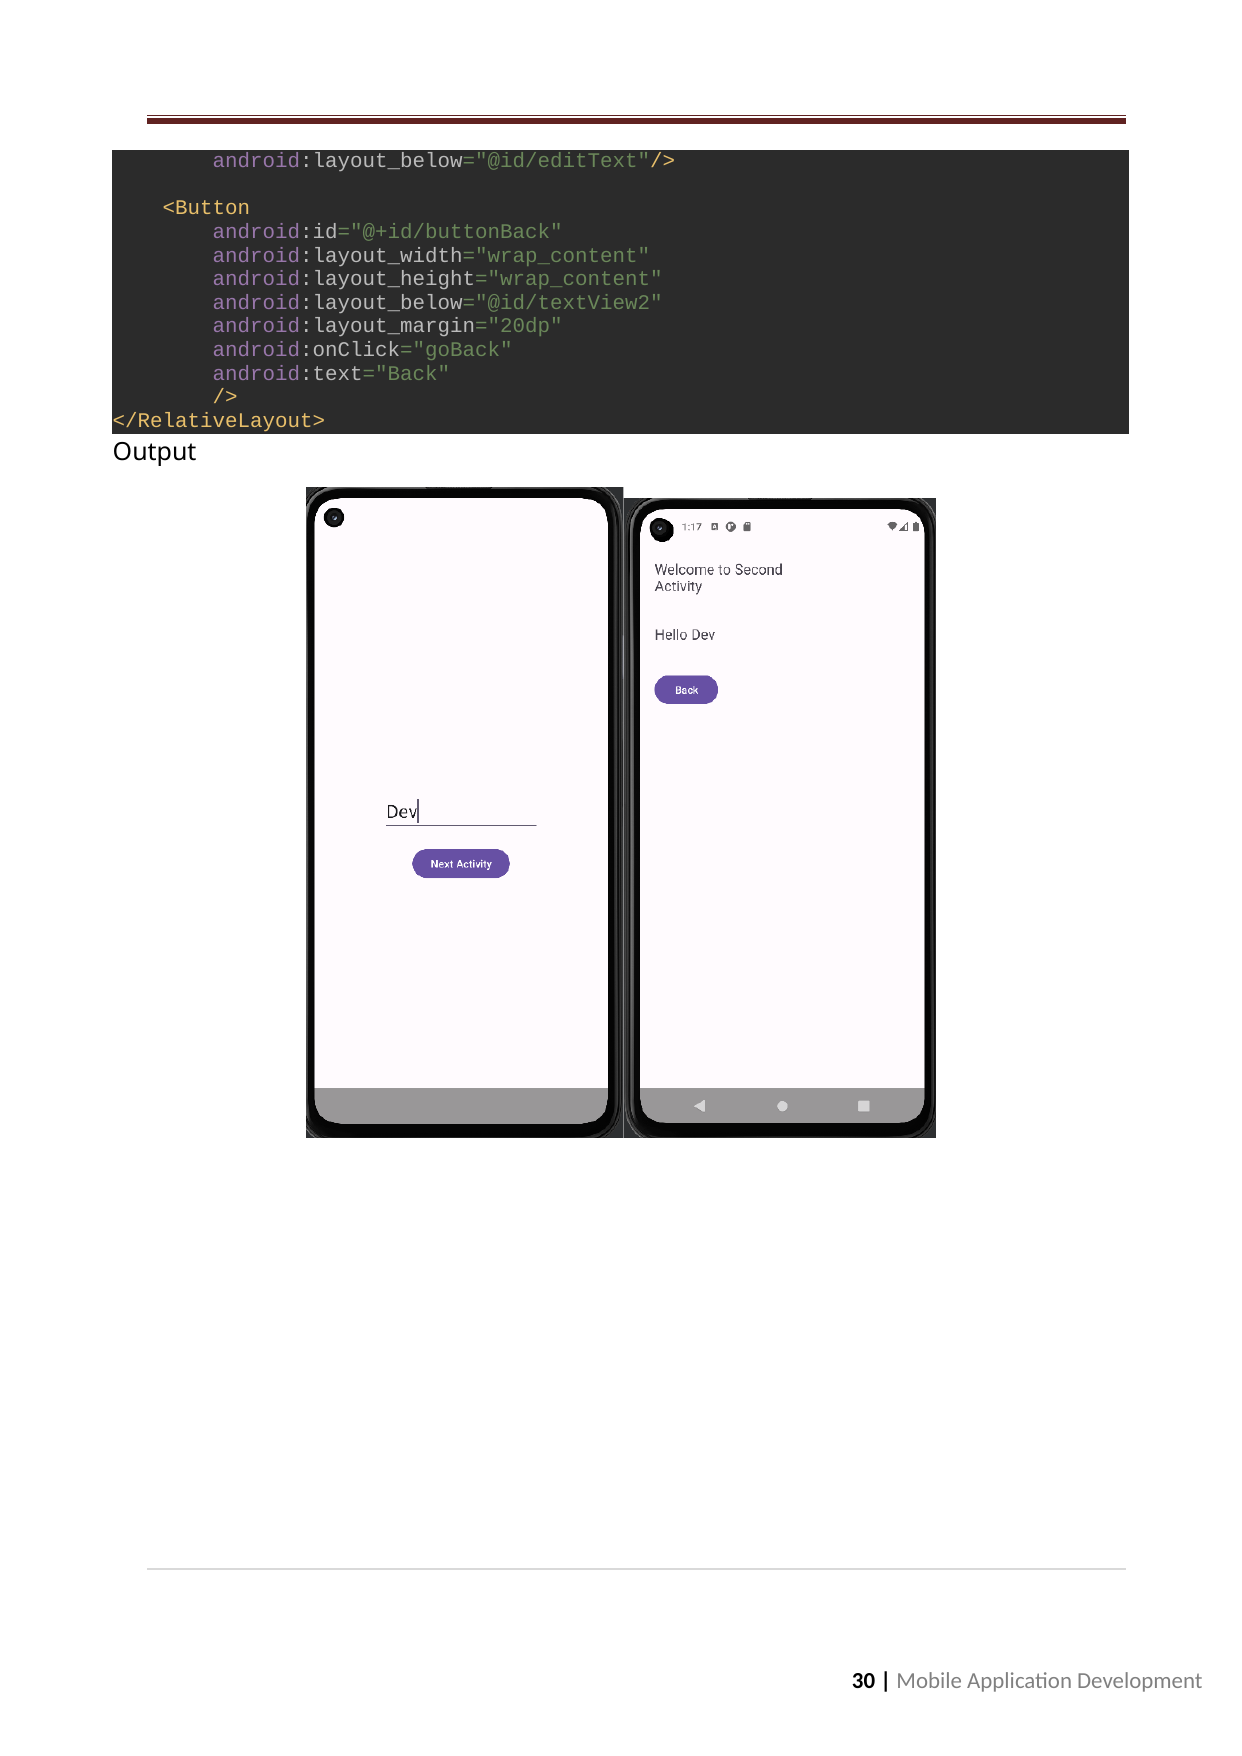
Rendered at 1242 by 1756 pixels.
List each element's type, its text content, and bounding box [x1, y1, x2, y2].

text Output [112, 434, 1129, 468]
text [112, 150, 1129, 434]
picture [306, 487, 936, 1138]
